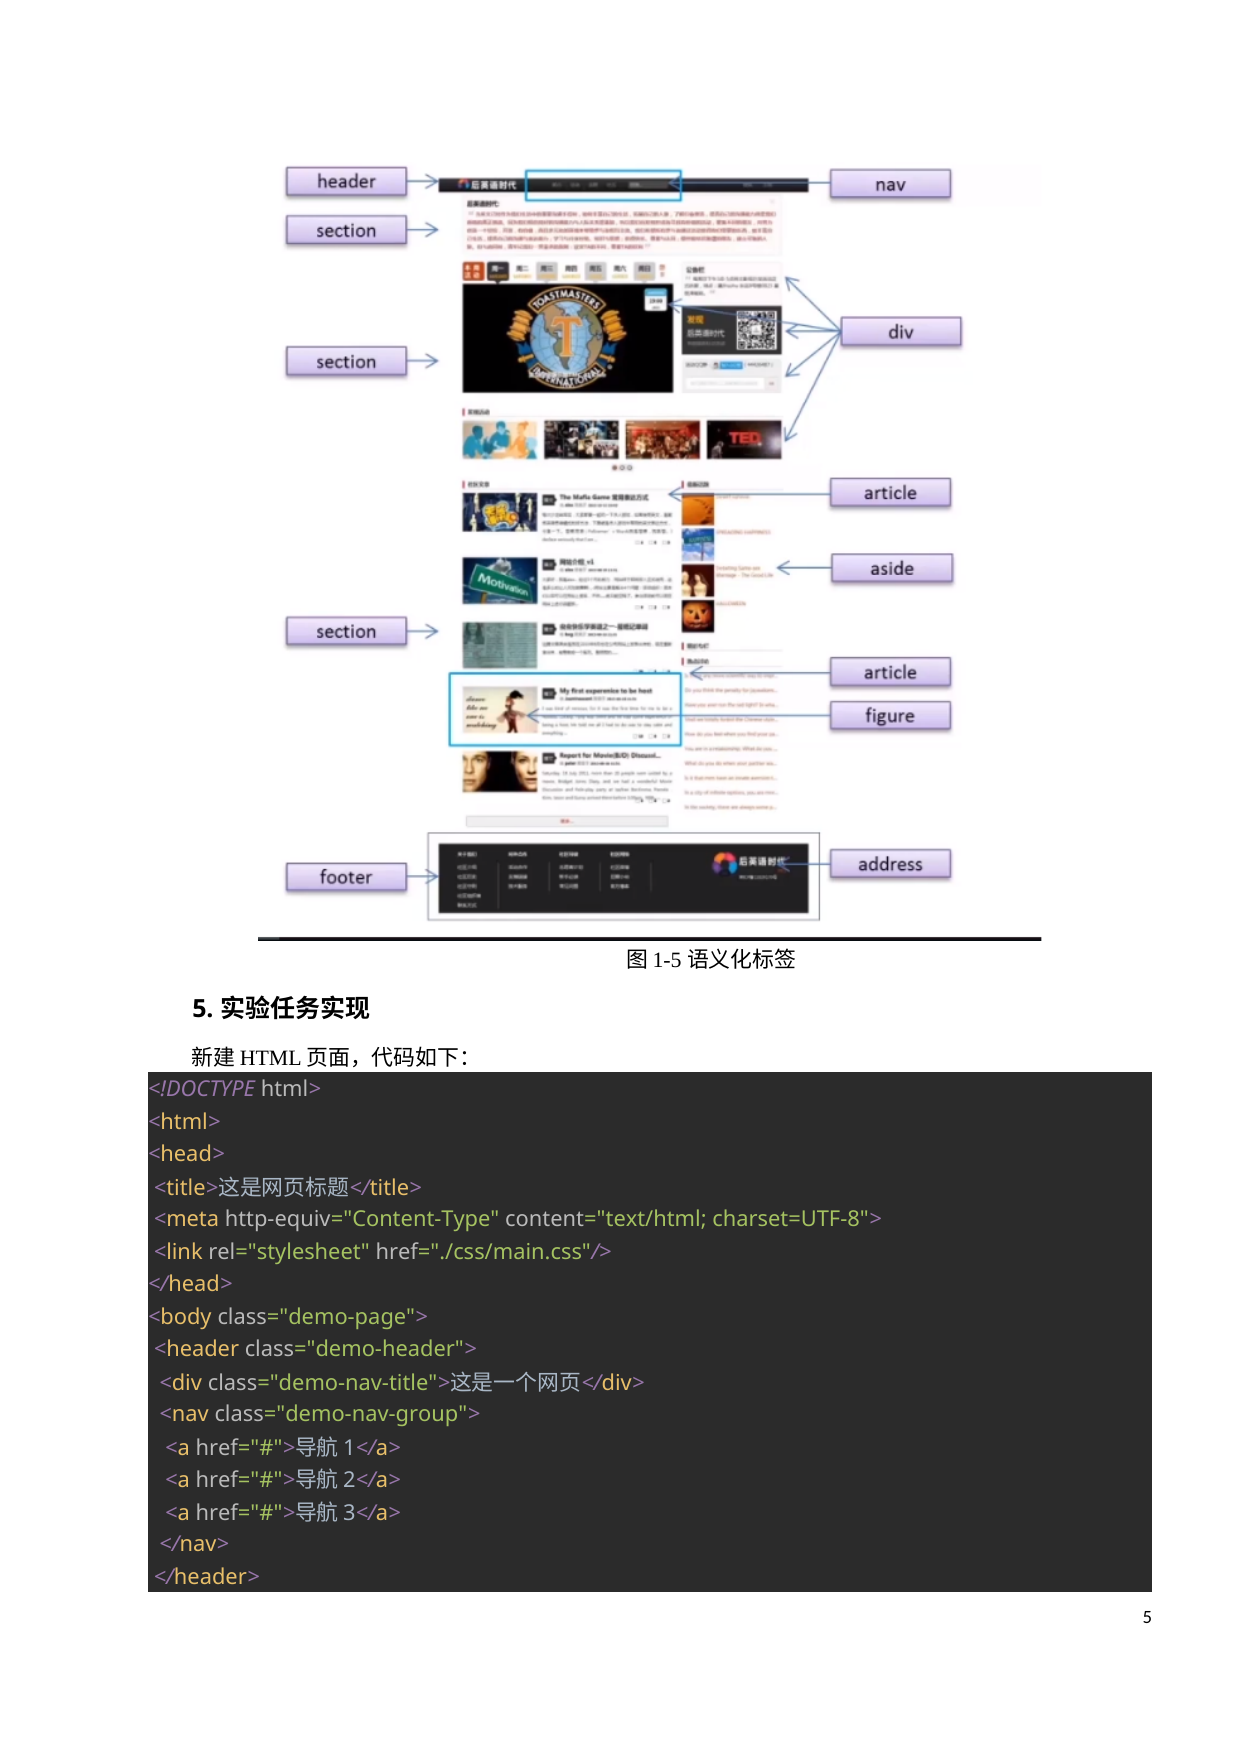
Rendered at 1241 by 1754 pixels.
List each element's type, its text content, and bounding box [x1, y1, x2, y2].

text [148, 1072, 1152, 1592]
picture [258, 162, 1042, 941]
text 5. 实验任务实现 [192, 974, 1152, 1039]
text 新建HTML页面，代码如下： [148, 1039, 1152, 1072]
text 图1-5 语义化标签 [250, 942, 1152, 974]
